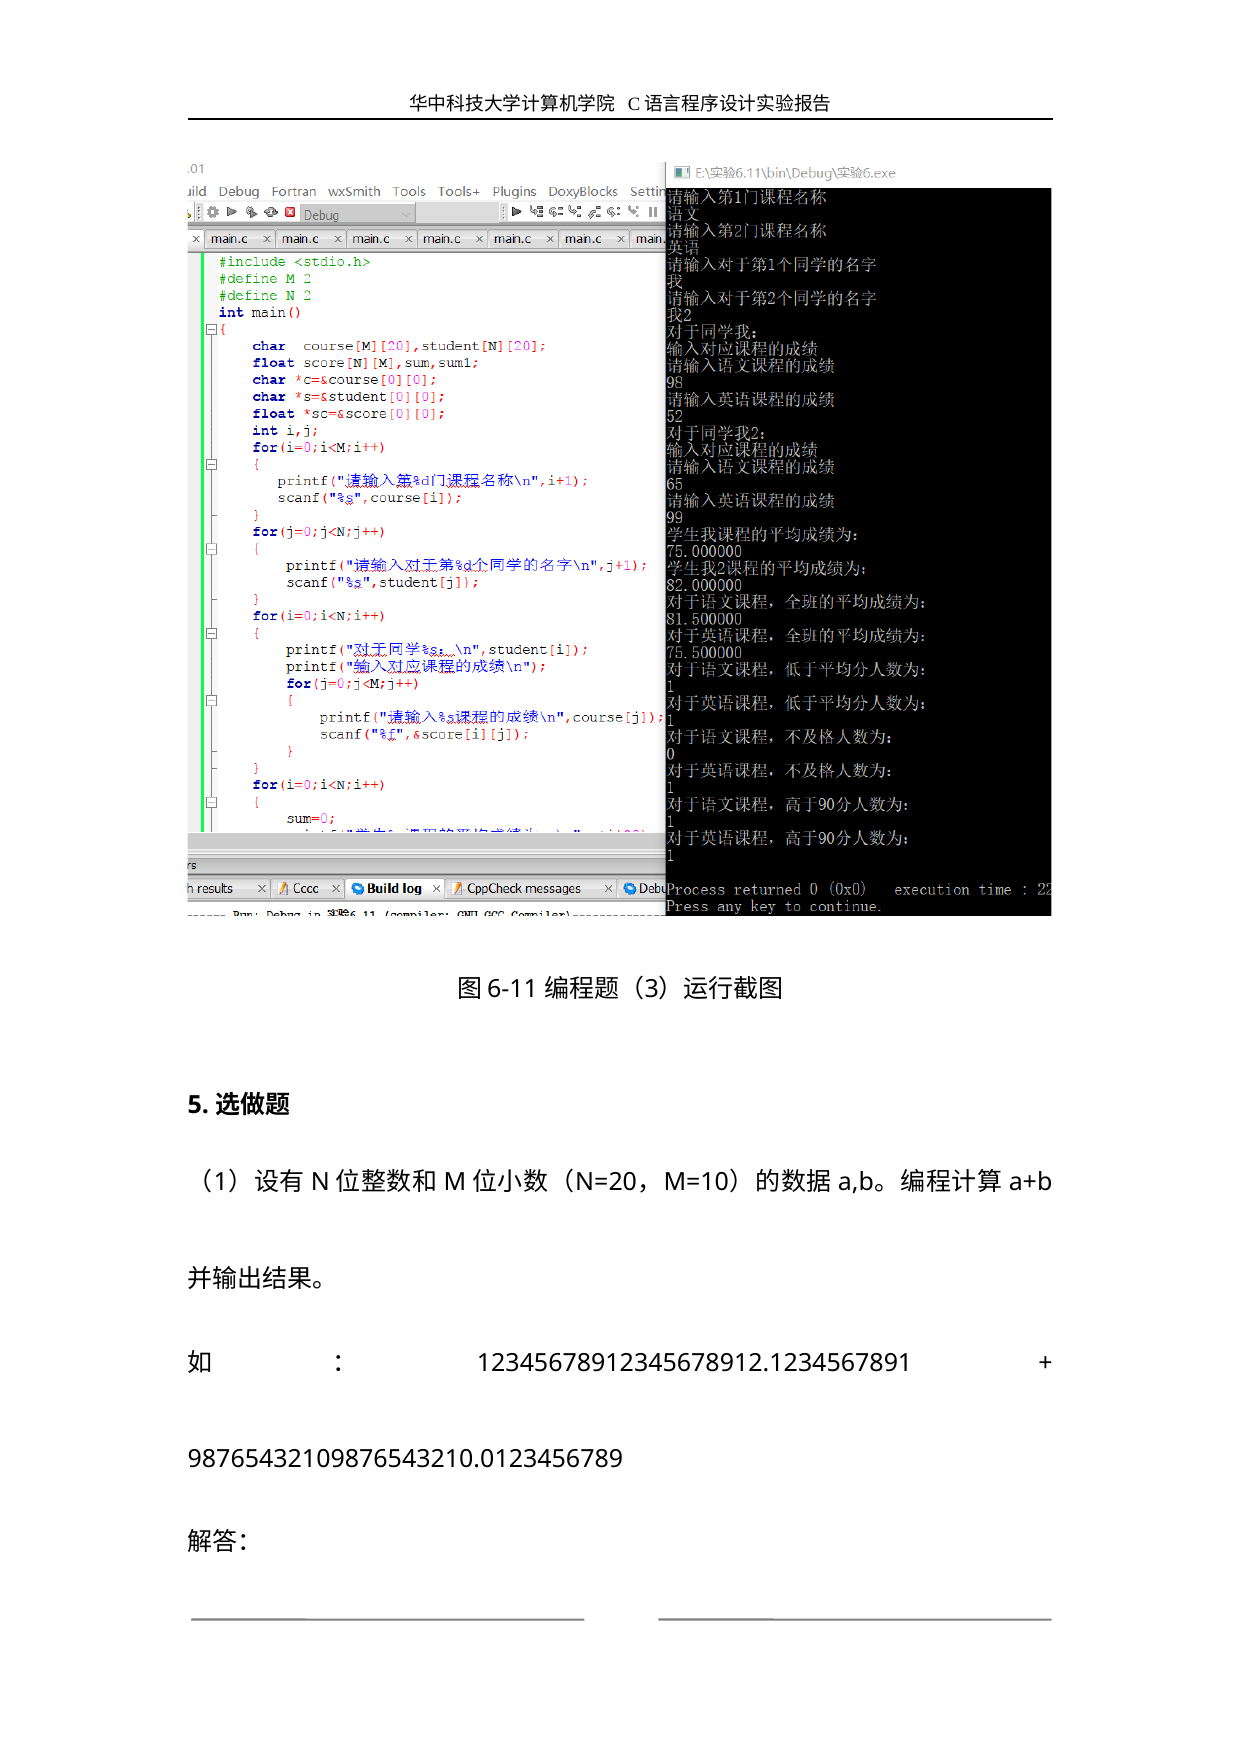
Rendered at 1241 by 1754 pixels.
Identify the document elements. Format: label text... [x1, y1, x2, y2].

picture [187, 162, 1052, 916]
text 解答： [187, 1507, 1053, 1572]
text 5. 选做题 [187, 1084, 1053, 1121]
text 如：12345678912345678912.1234567891 + 98765432109876543210.0123456789 [187, 1328, 1053, 1490]
text 图6-11 编程题（3）运行截图 [187, 954, 1053, 1019]
text （1）设有N位整数和M位小数（N=20，M=10）的数据a,b。编程计算a+b并输出结果。 [187, 1147, 1053, 1309]
